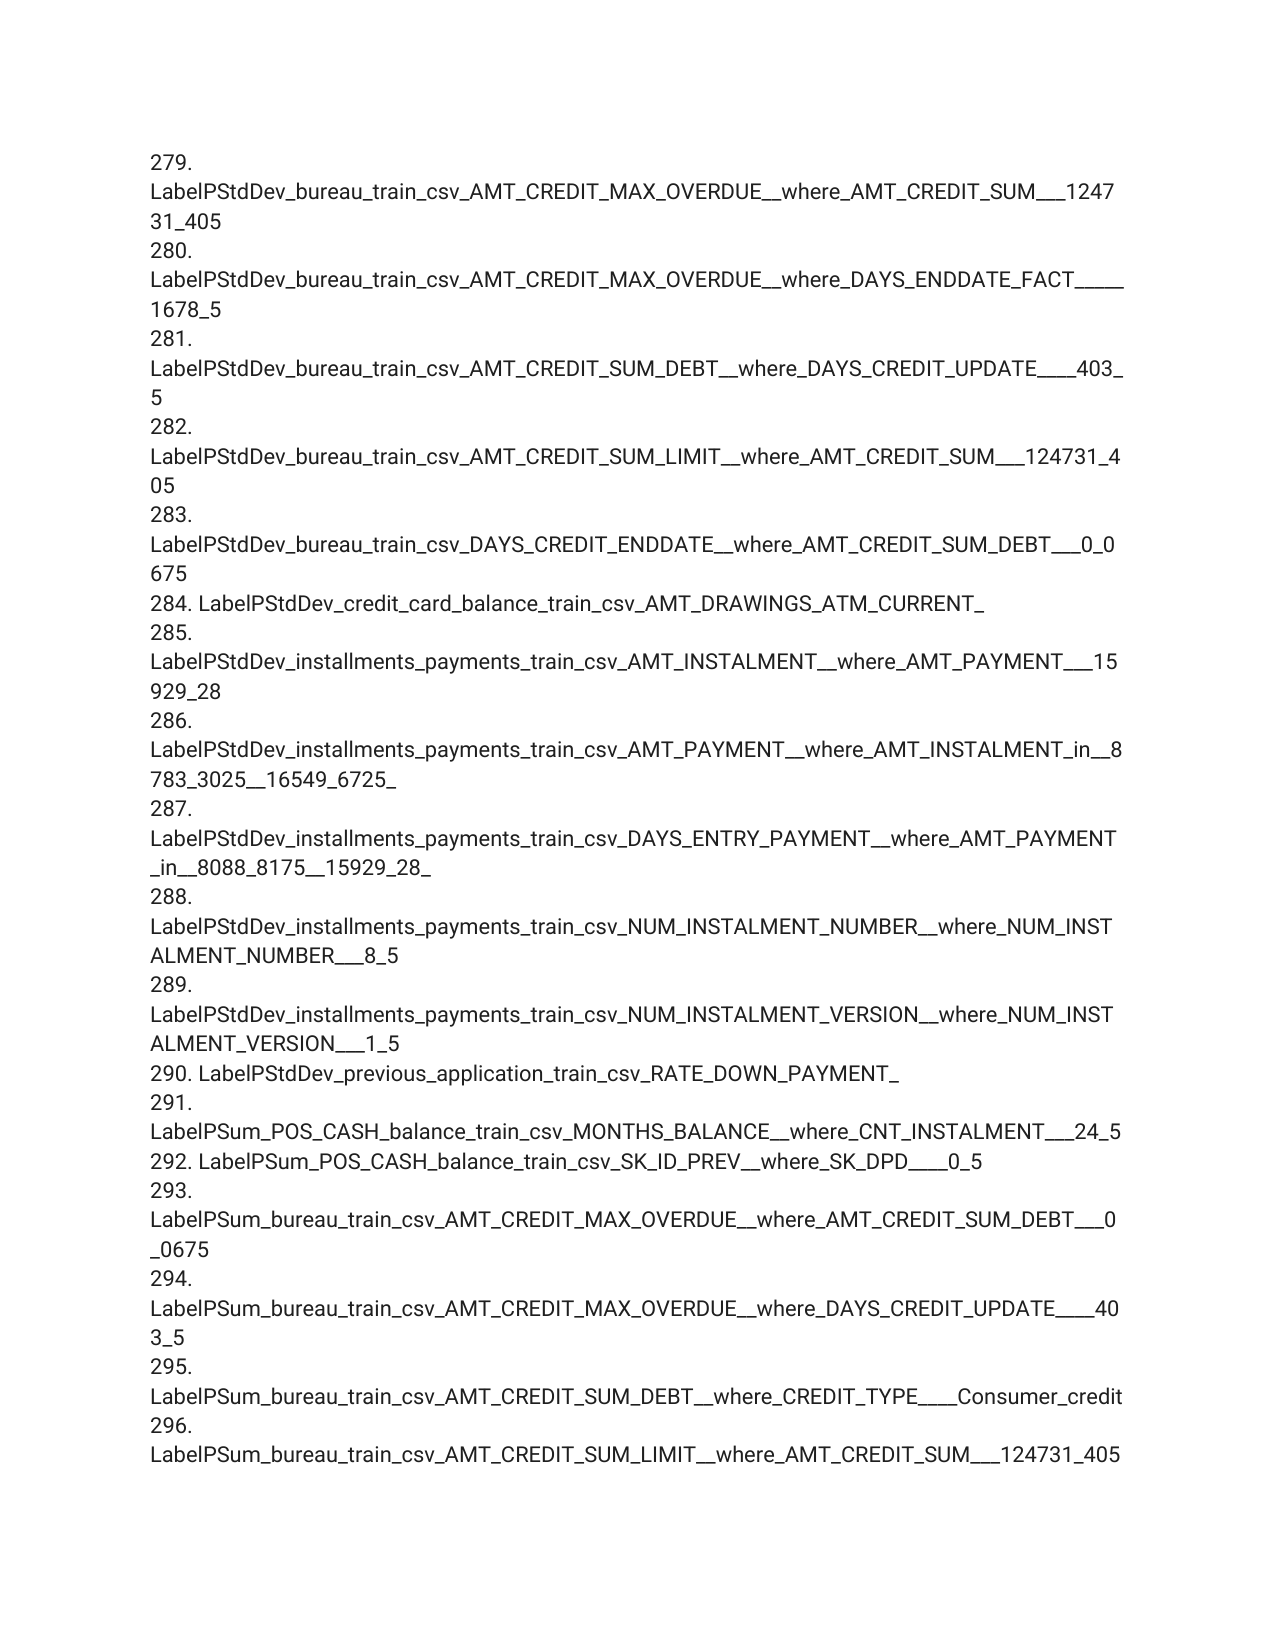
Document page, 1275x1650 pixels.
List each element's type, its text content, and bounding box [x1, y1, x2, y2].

text 289. LabelPStdDev_installments_payments_train_csv_NUM_INSTALMENT_VERSION__where_NUM_INSTALMENT_VERSION___1_5 [150, 972, 1125, 1057]
text 294. LabelPSum_bureau_train_csv_AMT_CREDIT_MAX_OVERDUE__where_DAYS_CREDIT_UPDATE____403_5 [150, 1266, 1125, 1351]
text 281. LabelPStdDev_bureau_train_csv_AMT_CREDIT_SUM_DEBT__where_DAYS_CREDIT_UPDATE____403_5 [150, 326, 1125, 411]
text 290. LabelPStdDev_previous_application_train_csv_RATE_DOWN_PAYMENT_ [150, 1061, 1125, 1086]
text 287. LabelPStdDev_installments_payments_train_csv_DAYS_ENTRY_PAYMENT__where_AMT_PAYMENT_in__8088_8175__15929_28_ [150, 796, 1125, 881]
text 295. LabelPSum_bureau_train_csv_AMT_CREDIT_SUM_DEBT__where_CREDIT_TYPE____Consumer_credit [150, 1354, 1125, 1409]
text 291. LabelPSum_POS_CASH_balance_train_csv_MONTHS_BALANCE__where_CNT_INSTALMENT___24_5 [150, 1090, 1125, 1145]
text 279. LabelPStdDev_bureau_train_csv_AMT_CREDIT_MAX_OVERDUE__where_AMT_CREDIT_SUM___124731_405 [150, 150, 1125, 234]
text 288. LabelPStdDev_installments_payments_train_csv_NUM_INSTALMENT_NUMBER__where_NUM_INSTALMENT_NUMBER___8_5 [150, 884, 1125, 969]
text 296. LabelPSum_bureau_train_csv_AMT_CREDIT_SUM_LIMIT__where_AMT_CREDIT_SUM___124731_405 [150, 1413, 1125, 1468]
text 293. LabelPSum_bureau_train_csv_AMT_CREDIT_MAX_OVERDUE__where_AMT_CREDIT_SUM_DEBT___0_0675 [150, 1178, 1125, 1262]
text 292. LabelPSum_POS_CASH_balance_train_csv_SK_ID_PREV__where_SK_DPD____0_5 [150, 1149, 1125, 1174]
text 280. LabelPStdDev_bureau_train_csv_AMT_CREDIT_MAX_OVERDUE__where_DAYS_ENDDATE_FACT_____1678_5 [150, 238, 1125, 322]
text 285. LabelPStdDev_installments_payments_train_csv_AMT_INSTALMENT__where_AMT_PAYMENT___15929_28 [150, 620, 1125, 704]
text 282. LabelPStdDev_bureau_train_csv_AMT_CREDIT_SUM_LIMIT__where_AMT_CREDIT_SUM___124731_405 [150, 414, 1125, 499]
text 286. LabelPStdDev_installments_payments_train_csv_AMT_PAYMENT__where_AMT_INSTALMENT_in__8783_3025__16549_6725_ [150, 708, 1125, 792]
text 284. LabelPStdDev_credit_card_balance_train_csv_AMT_DRAWINGS_ATM_CURRENT_ [150, 591, 1125, 616]
text 283. LabelPStdDev_bureau_train_csv_DAYS_CREDIT_ENDDATE__where_AMT_CREDIT_SUM_DEBT___0_0675 [150, 502, 1125, 587]
